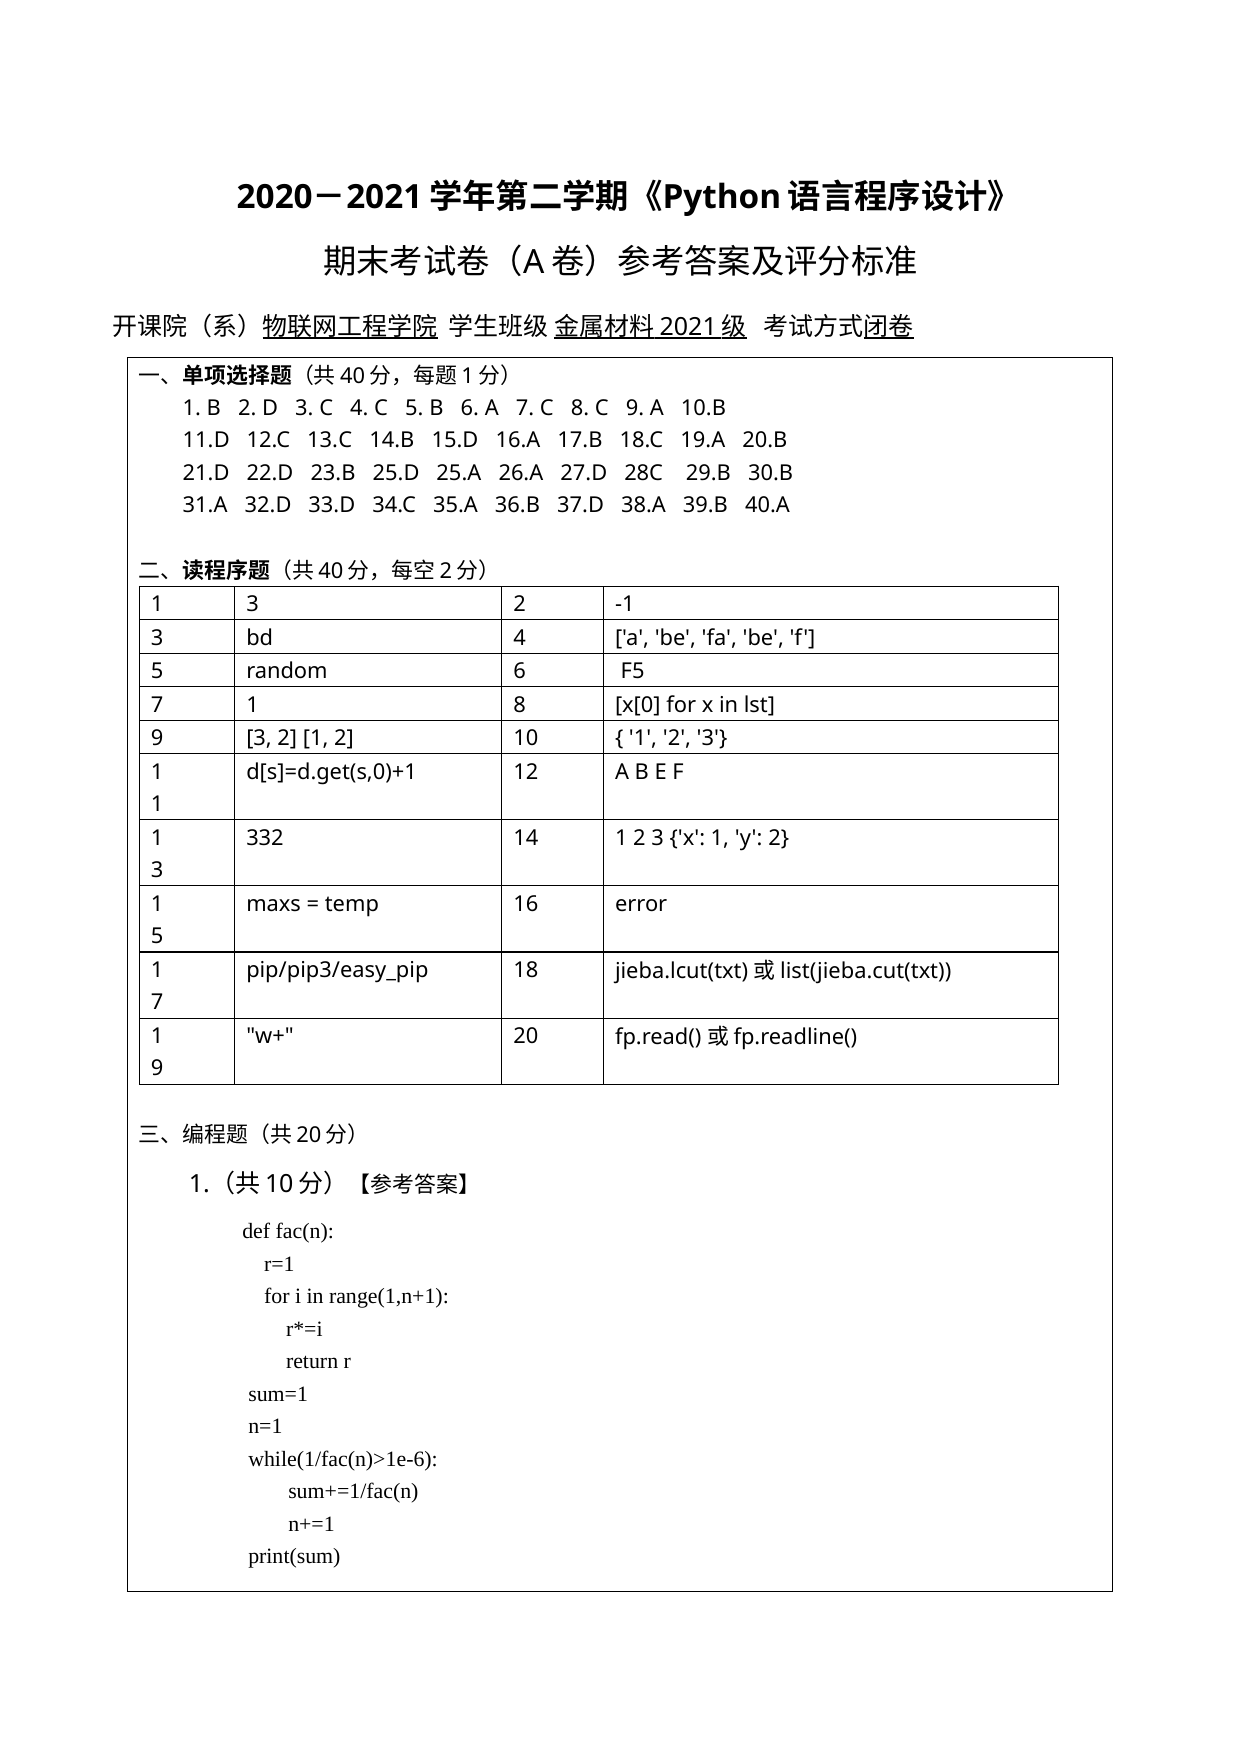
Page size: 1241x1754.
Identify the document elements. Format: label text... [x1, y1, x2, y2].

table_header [128, 358, 1112, 1591]
text 开课院（系）物联网工程学院 学生班级 金属材料2021级 考试方式闭卷 [112, 292, 1128, 357]
text 2020－2021学年第二学期《Python语言程序设计》 [112, 162, 1128, 227]
text 期末考试卷（A卷）参考答案及评分标准 [112, 227, 1128, 292]
